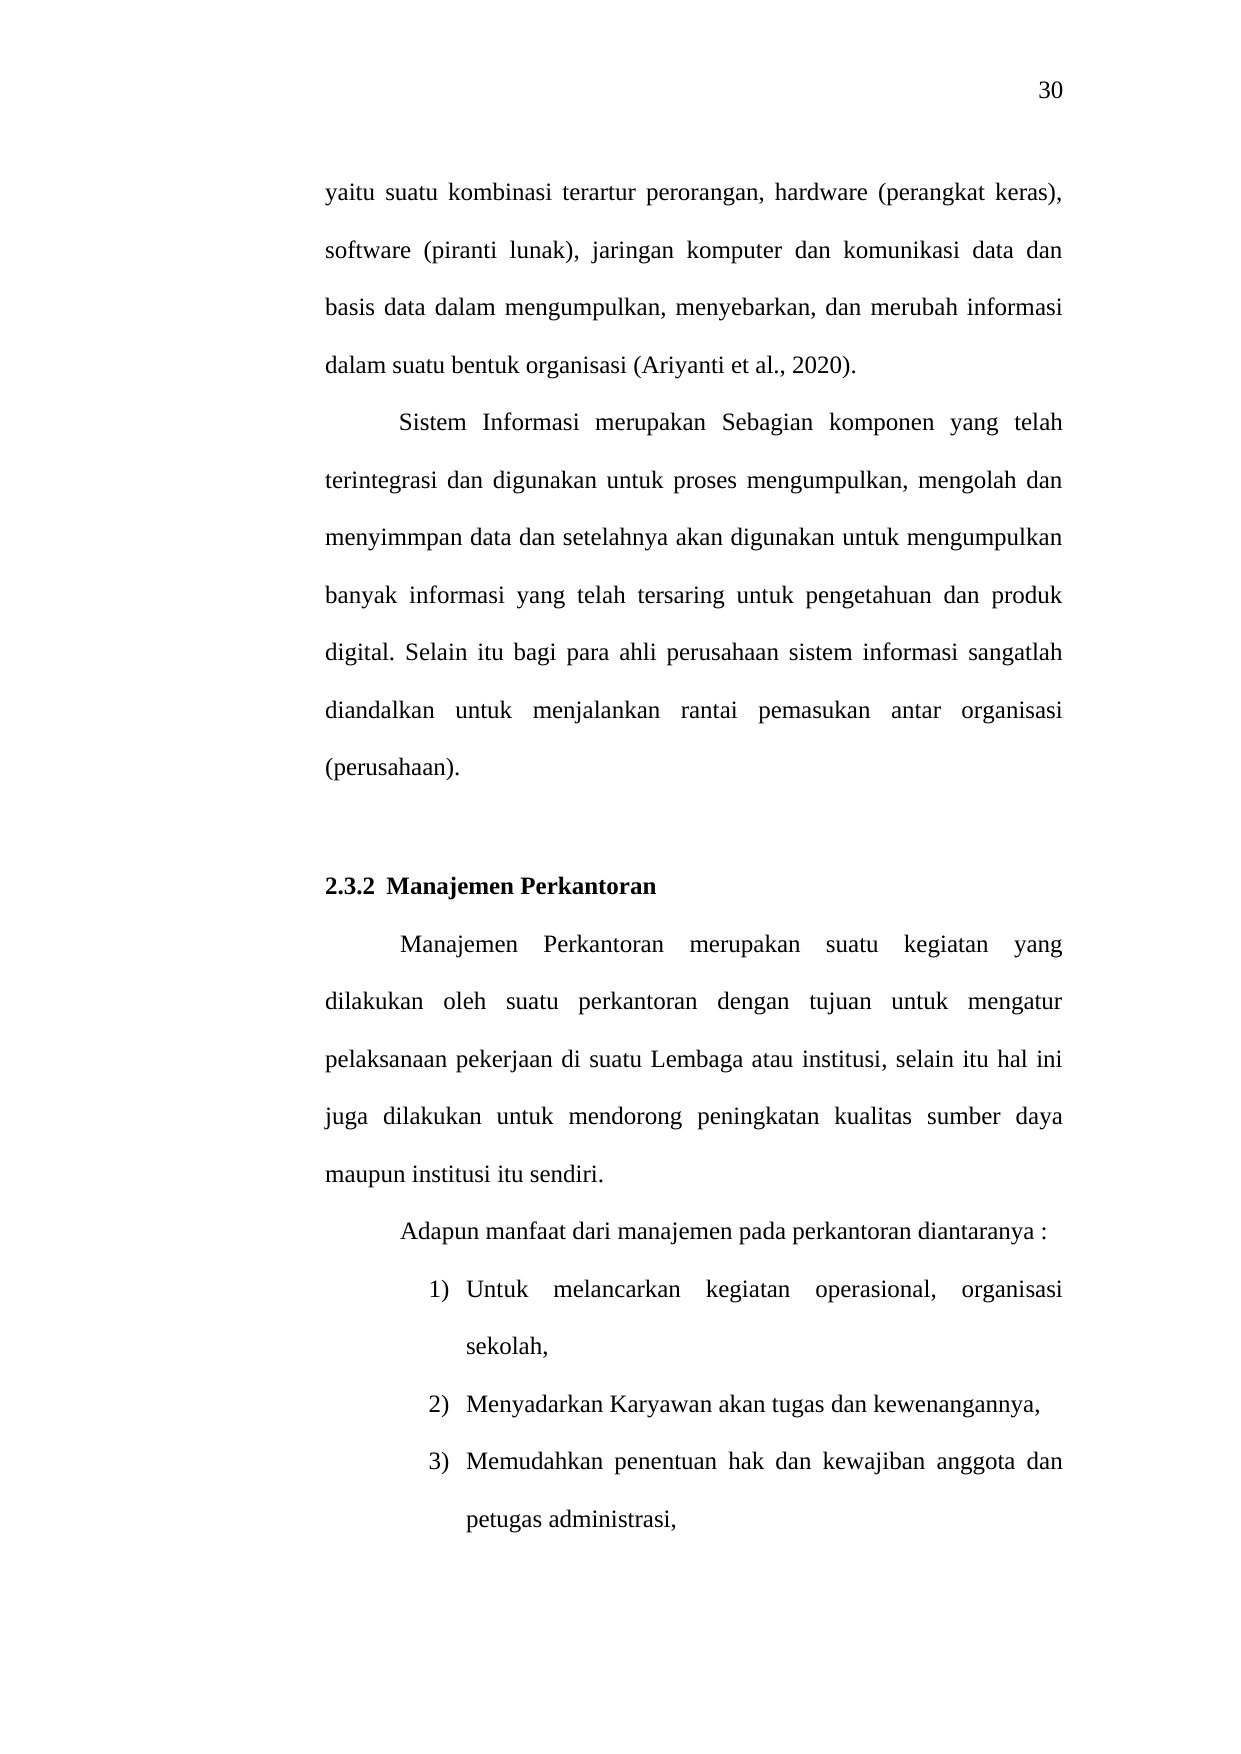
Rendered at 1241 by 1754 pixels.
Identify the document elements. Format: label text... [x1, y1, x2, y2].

subtitle 2.3.2 Manajemen Perkantoran [325, 871, 1063, 900]
text Manajemen Perkantoran merupakan suatu kegiatan yang dilakukan oleh suatu perkantoran dengan tujuan untuk mengatur pelaksanaan pekerjaan di suatu Lembaga atau institusi, selain itu hal ini juga dilakukan untuk mendorong peningkatan kualitas sumber daya maupun institusi itu sendiri. [325, 929, 1063, 1188]
list Memudahkan penentuan hak dan kewajiban anggota dan petugas administrasi, [428, 1446, 1063, 1533]
list Menyadarkan Karyawan akan tugas dan kewenangannya, [428, 1389, 1063, 1418]
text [325, 177, 1063, 378]
list Untuk melancarkan kegiatan operasional, organisasi sekolah, [428, 1274, 1063, 1360]
text Adapun manfaat dari manajemen pada perkantoran diantaranya : [325, 1216, 1063, 1245]
text Sistem Informasi merupakan Sebagian komponen yang telah terintegrasi dan digunakan untuk proses mengumpulkan, mengolah dan menyimmpan data dan setelahnya akan digunakan untuk mengumpulkan banyak informasi yang telah tersaring untuk pengetahuan dan produk digital. Selain itu bagi para ahli perusahaan sistem informasi sangatlah diandalkan untuk menjalankan rantai pemasukan antar organisasi (perusahaan). [325, 407, 1063, 781]
